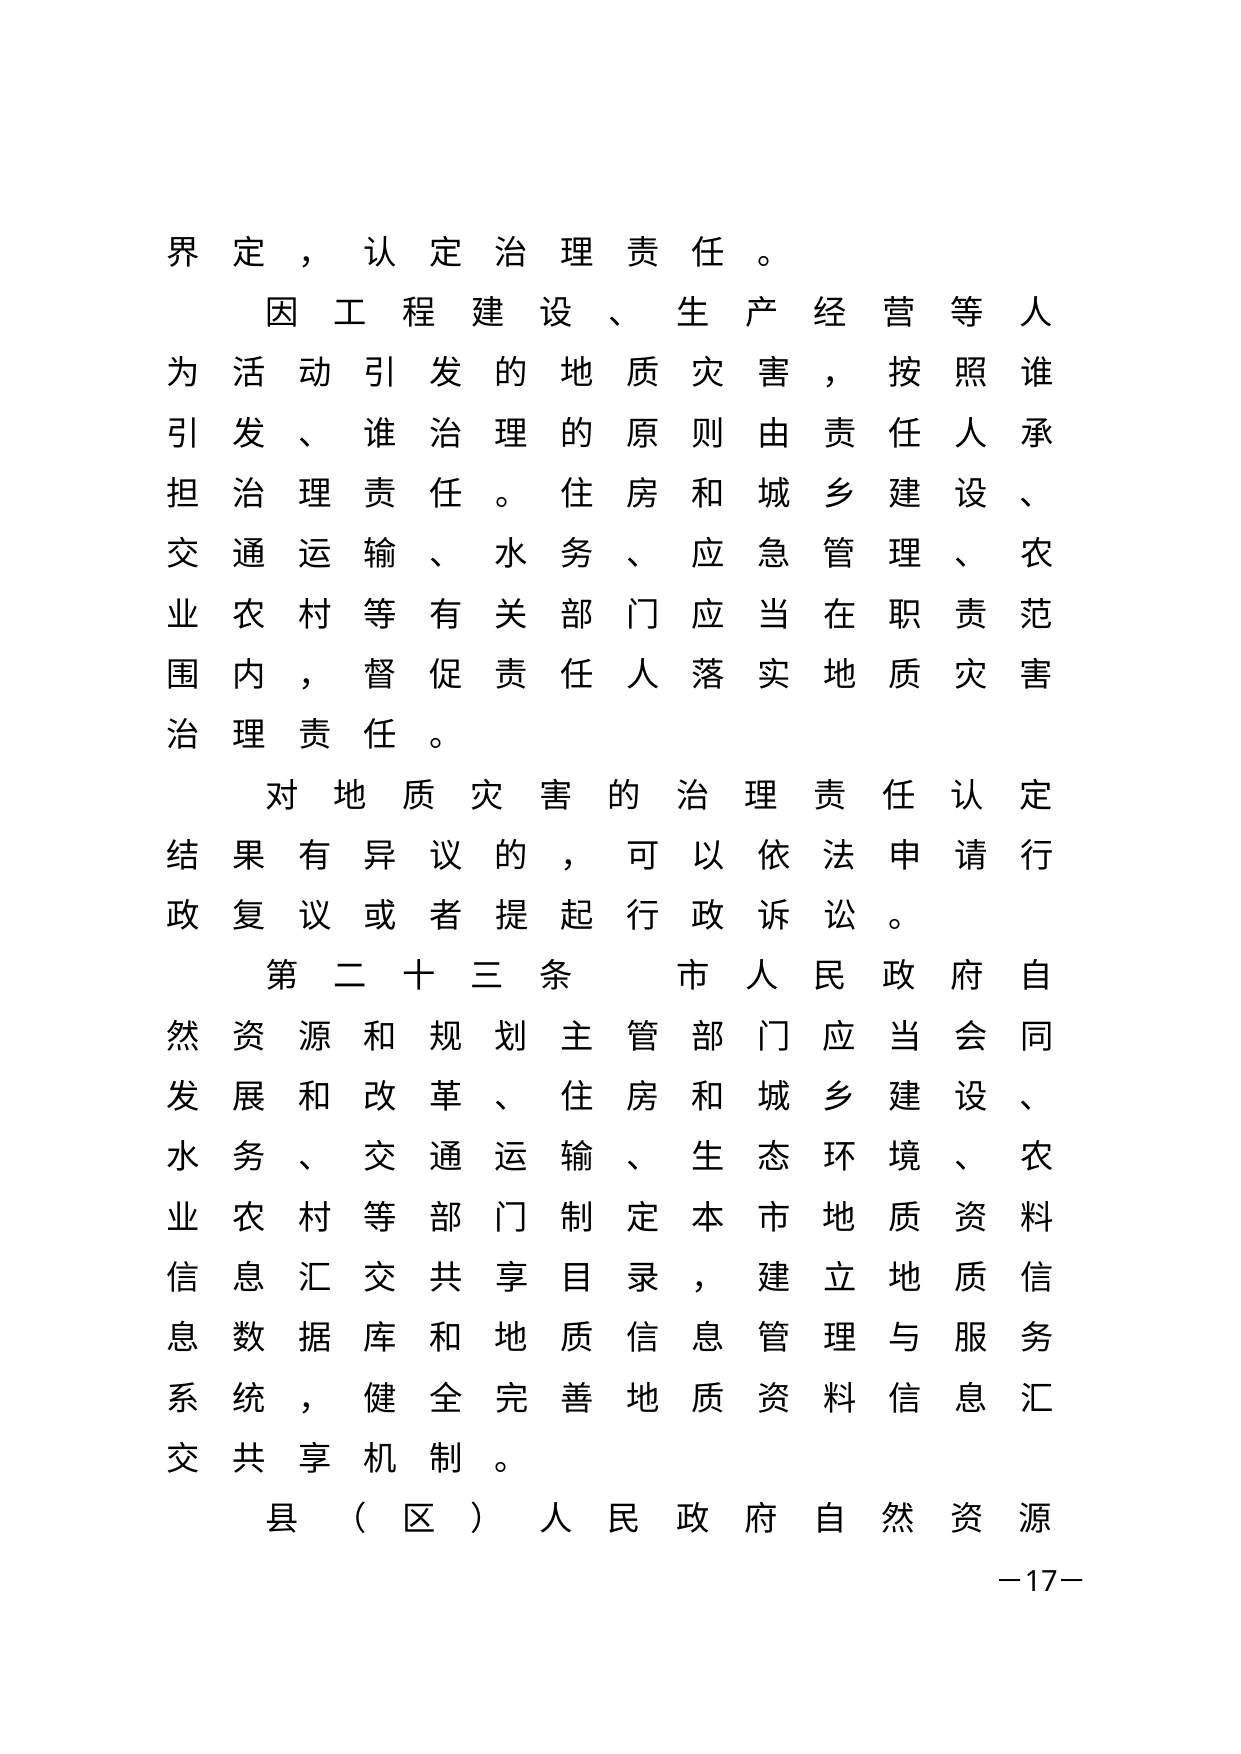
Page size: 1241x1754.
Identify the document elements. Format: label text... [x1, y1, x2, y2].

text 第二十二条 县（区）人民政府自然资源和规划主管部门应当对地质灾害形成原因进行勘察界定，认定治理责任。 [167, 219, 1085, 280]
text 第二十三条 市人民政府自然资源和规划主管部门应当会同发展和改革、住房和城乡建设、水务、交通运输、生态环境、农业农村等部门制定本市地质资料信息汇交共享目录，建立地质信息数据库和地质信息管理与服务系统，健全完善地质资料信息汇交共享机制。 [167, 943, 1085, 1486]
text 对地质灾害的治理责任认定结果有异议的，可以依法申请行政复议或者提起行政诉讼。 [167, 762, 1085, 943]
text 因工程建设、生产经营等人为活动引发的地质灾害，按照谁引发、谁治理的原则由责任人承担治理责任。住房和城乡建设、交通运输、水务、应急管理、农业农村等有关部门应当在职责范围内，督促责任人落实地质灾害治理责任。 [167, 280, 1085, 762]
text 县（区）人民政府自然资源和规划主管部门会同乡镇人民政府（街道办事处）及时补充完善地质灾害隐患点信息，保障地质灾害预警信息系统正常运行。 [167, 1486, 1085, 1546]
